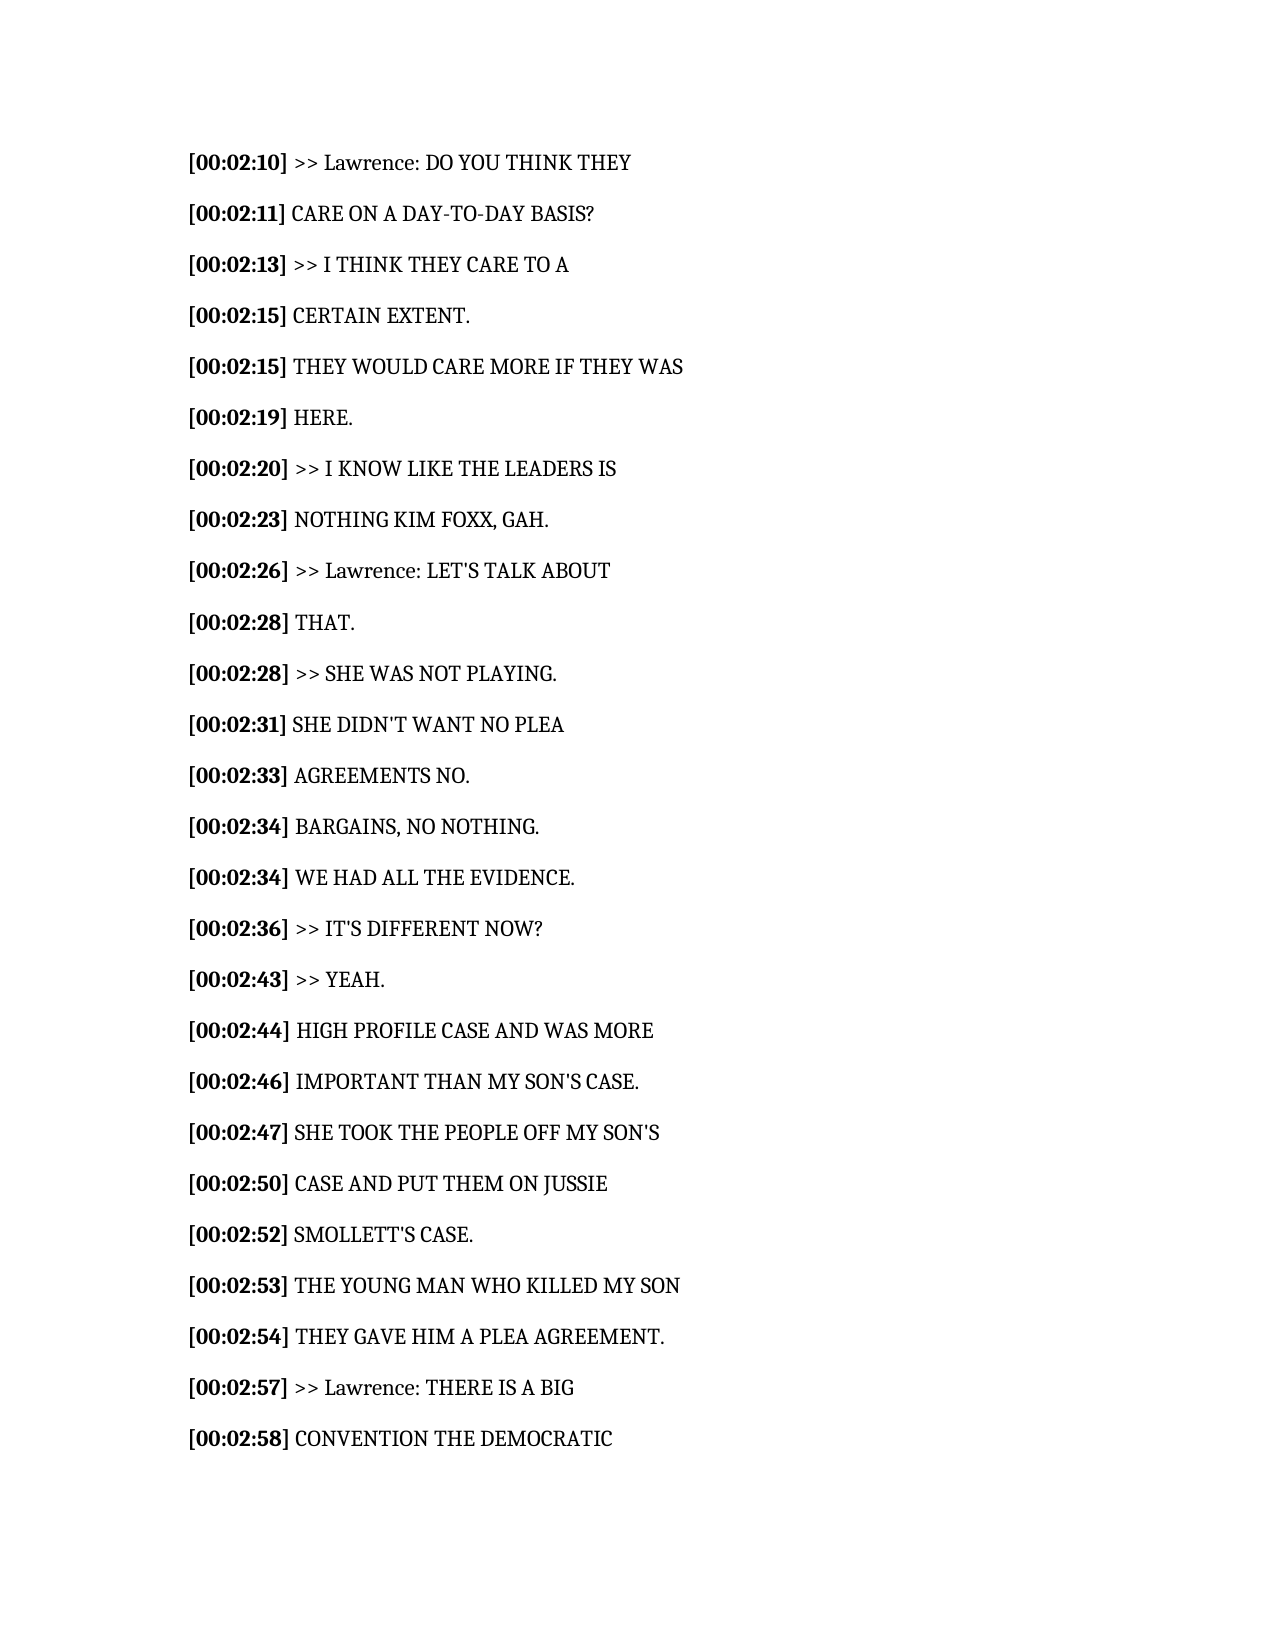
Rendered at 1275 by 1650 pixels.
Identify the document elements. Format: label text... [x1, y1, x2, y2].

text [00:02:20] >> I KNOW LIKE THE LEADERS IS [187, 456, 1087, 483]
text [00:02:28] >> SHE WAS NOT PLAYING. [187, 660, 1087, 687]
text [00:02:58] CONVENTION THE DEMOCRATIC [187, 1426, 1087, 1452]
text [00:02:15] CERTAIN EXTENT. [187, 303, 1087, 329]
text [00:02:54] THEY GAVE HIM A PLEA AGREEMENT. [187, 1324, 1087, 1350]
text [00:02:13] >> I THINK THEY CARE TO A [187, 252, 1087, 278]
text [00:02:28] THAT. [187, 609, 1087, 636]
text [00:02:34] BARGAINS, NO NOTHING. [187, 813, 1087, 840]
text [00:02:34] WE HAD ALL THE EVIDENCE. [187, 864, 1087, 891]
text [00:02:50] CASE AND PUT THEM ON JUSSIE [187, 1171, 1087, 1197]
text [00:02:11] CARE ON A DAY-TO-DAY BASIS? [187, 201, 1087, 227]
text [00:02:15] THEY WOULD CARE MORE IF THEY WAS [187, 354, 1087, 381]
text [00:02:36] >> IT'S DIFFERENT NOW? [187, 916, 1087, 942]
text [00:02:52] SMOLLETT'S CASE. [187, 1222, 1087, 1248]
text [00:02:46] IMPORTANT THAN MY SON'S CASE. [187, 1069, 1087, 1095]
text [00:02:47] SHE TOOK THE PEOPLE OFF MY SON'S [187, 1120, 1087, 1146]
text [00:02:26] >> Lawrence: LET'S TALK ABOUT [187, 558, 1087, 585]
text [00:02:53] THE YOUNG MAN WHO KILLED MY SON [187, 1273, 1087, 1299]
text [00:02:44] HIGH PROFILE CASE AND WAS MORE [187, 1018, 1087, 1044]
text [00:02:19] HERE. [187, 405, 1087, 432]
text [00:02:57] >> Lawrence: THERE IS A BIG [187, 1375, 1087, 1401]
text [00:02:43] >> YEAH. [187, 967, 1087, 993]
text [00:02:31] SHE DIDN'T WANT NO PLEA [187, 711, 1087, 738]
text [00:02:23] NOTHING KIM FOXX, GAH. [187, 507, 1087, 534]
text [00:02:10] >> Lawrence: DO YOU THINK THEY [187, 150, 1087, 176]
text [00:02:33] AGREEMENTS NO. [187, 762, 1087, 789]
